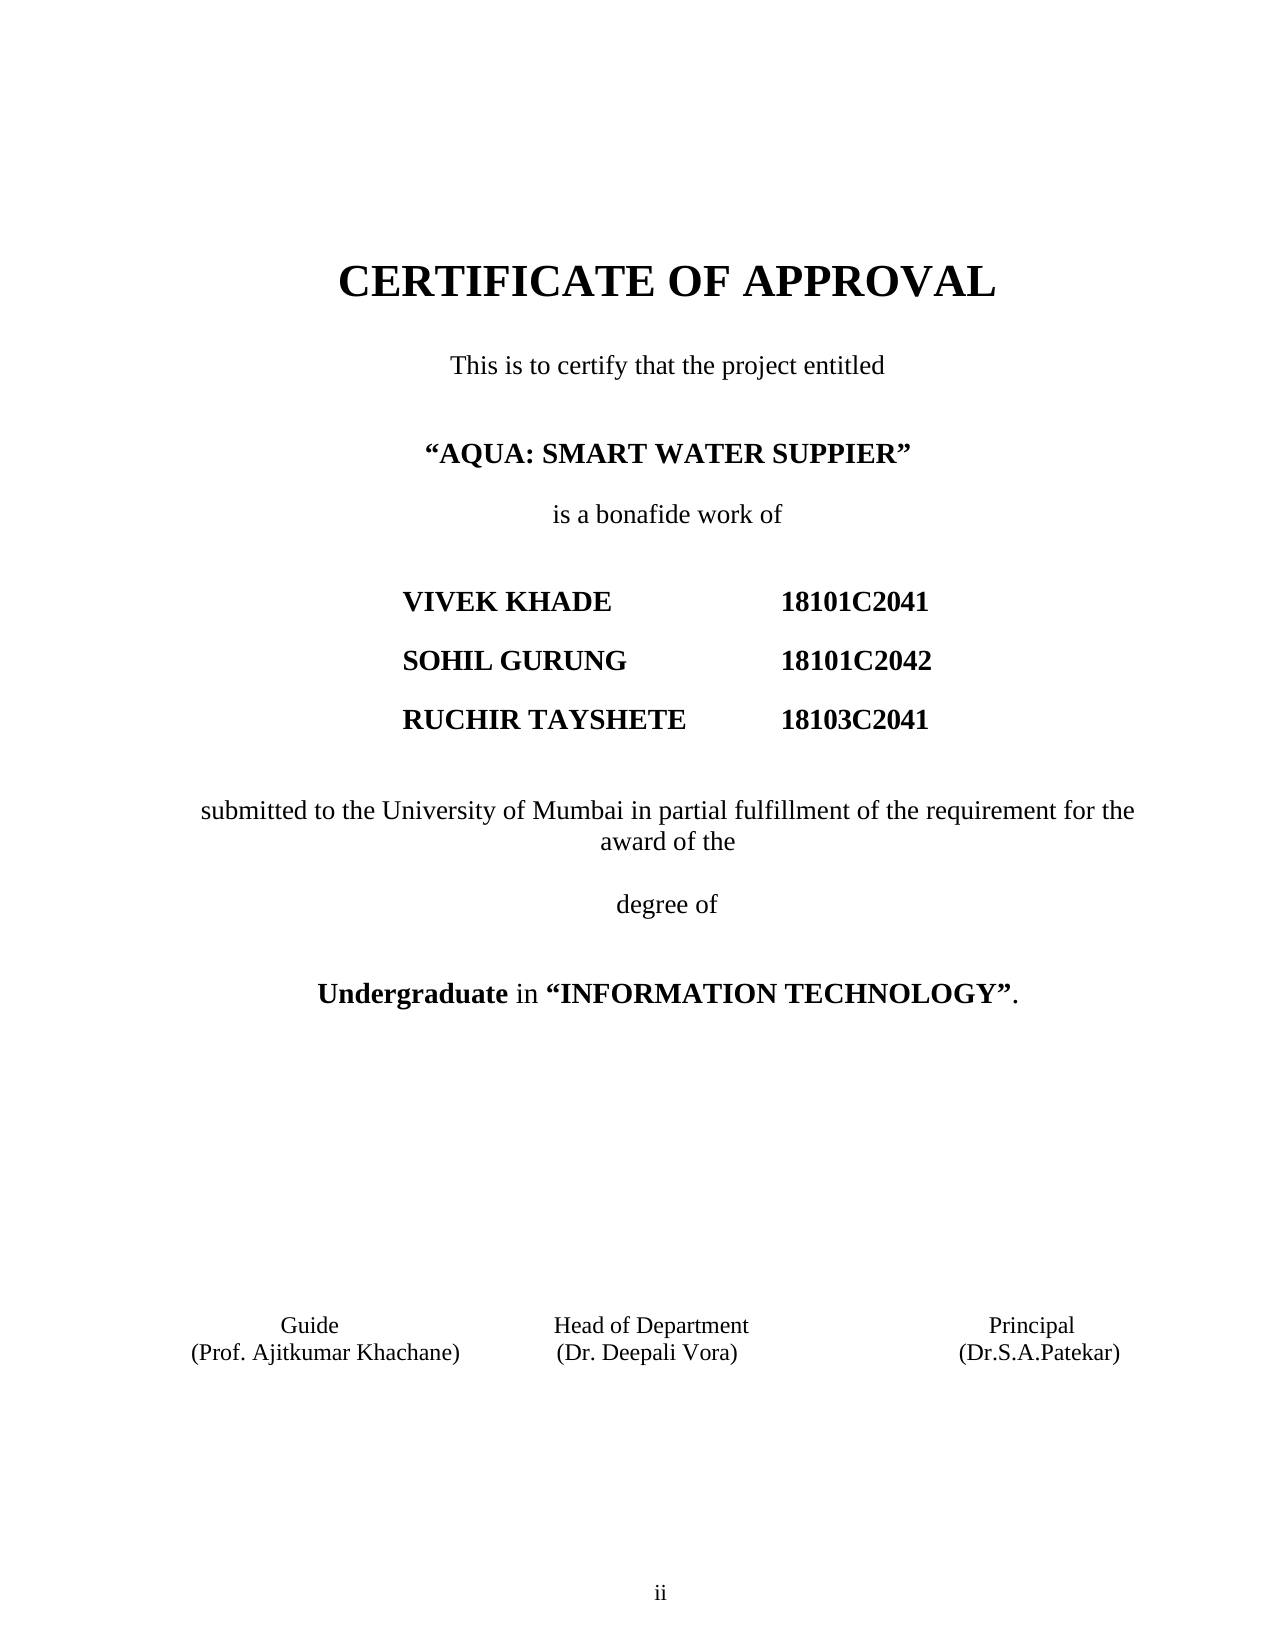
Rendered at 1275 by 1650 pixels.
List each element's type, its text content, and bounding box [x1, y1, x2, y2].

text This is to certify that the project entitled [429, 349, 906, 380]
table_header Principal [854, 1314, 1141, 1341]
table_header Head of Department [507, 1314, 854, 1341]
subtitle VIVEK KHADE 18101C2041 SOHIL GURUNG 18101C2042 RUCHIR TAYSHETE 18103C2041 [402, 584, 933, 736]
table_cell (Dr. Deepali Vora) [507, 1341, 854, 1368]
text is a bonafide work of [429, 498, 906, 529]
table_cell (Prof. Ajitkumar Khachane) [170, 1341, 507, 1368]
table_cell (Dr.S.A.Patekar) [854, 1341, 1141, 1368]
subtitle CERTIFICATE OF APPROVAL [197, 254, 1137, 306]
text submitted to the University of Mumbai in partial fulfillment of the requirement for the award of the [198, 794, 1137, 856]
text “AQUA: SMART WATER SUPPIER” [198, 436, 1138, 469]
text Undergraduate in “INFORMATION TECHNOLOGY”. [198, 974, 1138, 1010]
text degree of [428, 888, 906, 919]
table_header Guide [170, 1314, 507, 1341]
